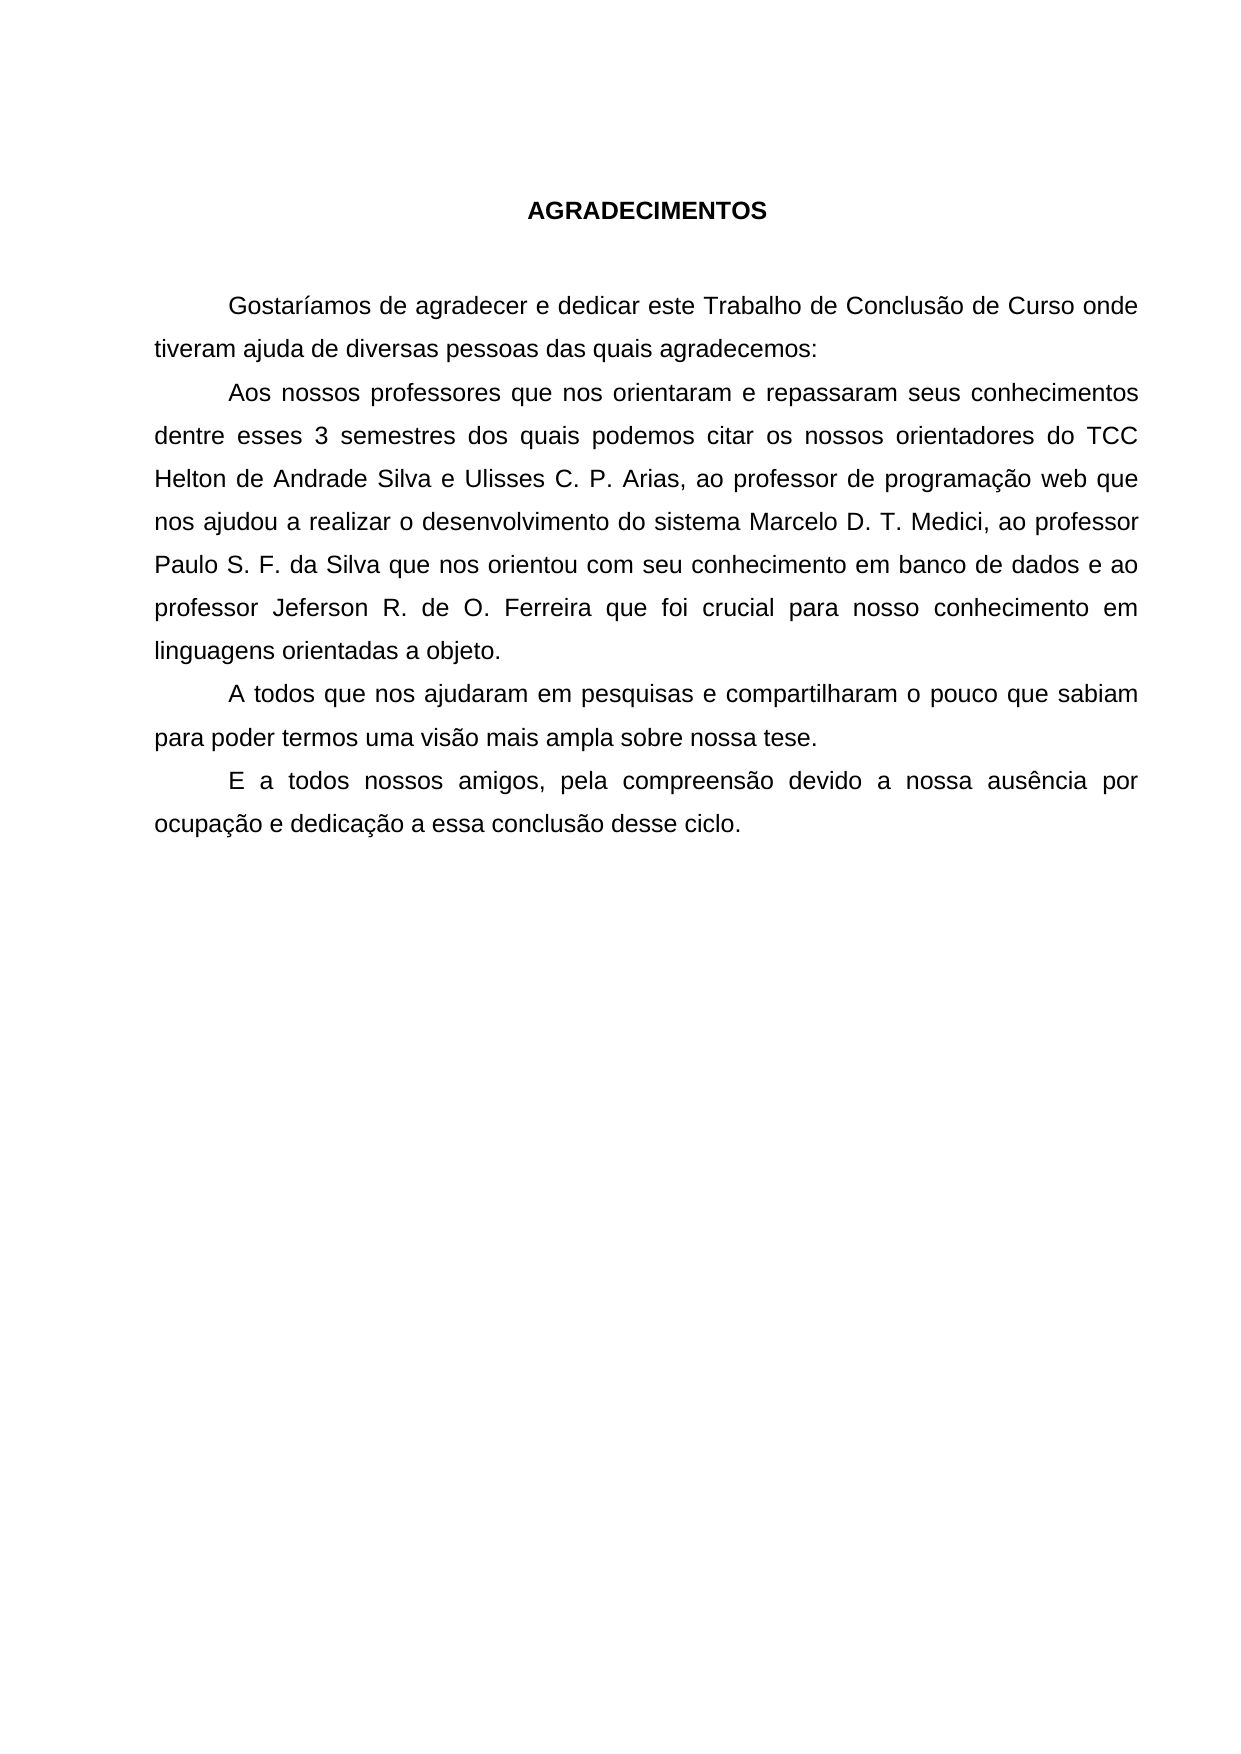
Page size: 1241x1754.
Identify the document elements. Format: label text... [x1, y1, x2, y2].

text E a todos nossos amigos, pela compreensão devido a nossa ausência por ocupação e dedicação a essa conclusão desse ciclo. [154, 766, 1140, 837]
text A todos que nos ajudaram em pesquisas e compartilharam o pouco que sabiam para poder termos uma visão mais ampla sobre nossa tese. [154, 679, 1140, 751]
text Aos nossos professores que nos orientaram e repassaram seus conhecimentos dentre esses 3 semestres dos quais podemos citar os nossos orientadores do TCC Helton de Andrade Silva e Ulisses C. P. Arias, ao professor de programação web que nos ajudou a realizar o desenvolvimento do sistema Marcelo D. T. Medici, ao professor Paulo S. F. da Silva que nos orientou com seu conhecimento em banco de dados e ao professor Jeferson R. de O. Ferreira que foi crucial para nosso conhecimento em linguagens orientadas a objeto. [154, 377, 1140, 665]
text AGRADECIMENTOS [154, 196, 1140, 224]
text Gostaríamos de agradecer e dedicar este Trabalho de Conclusão de Curso onde tiveram ajuda de diversas pessoas das quais agradecemos: [154, 291, 1140, 363]
